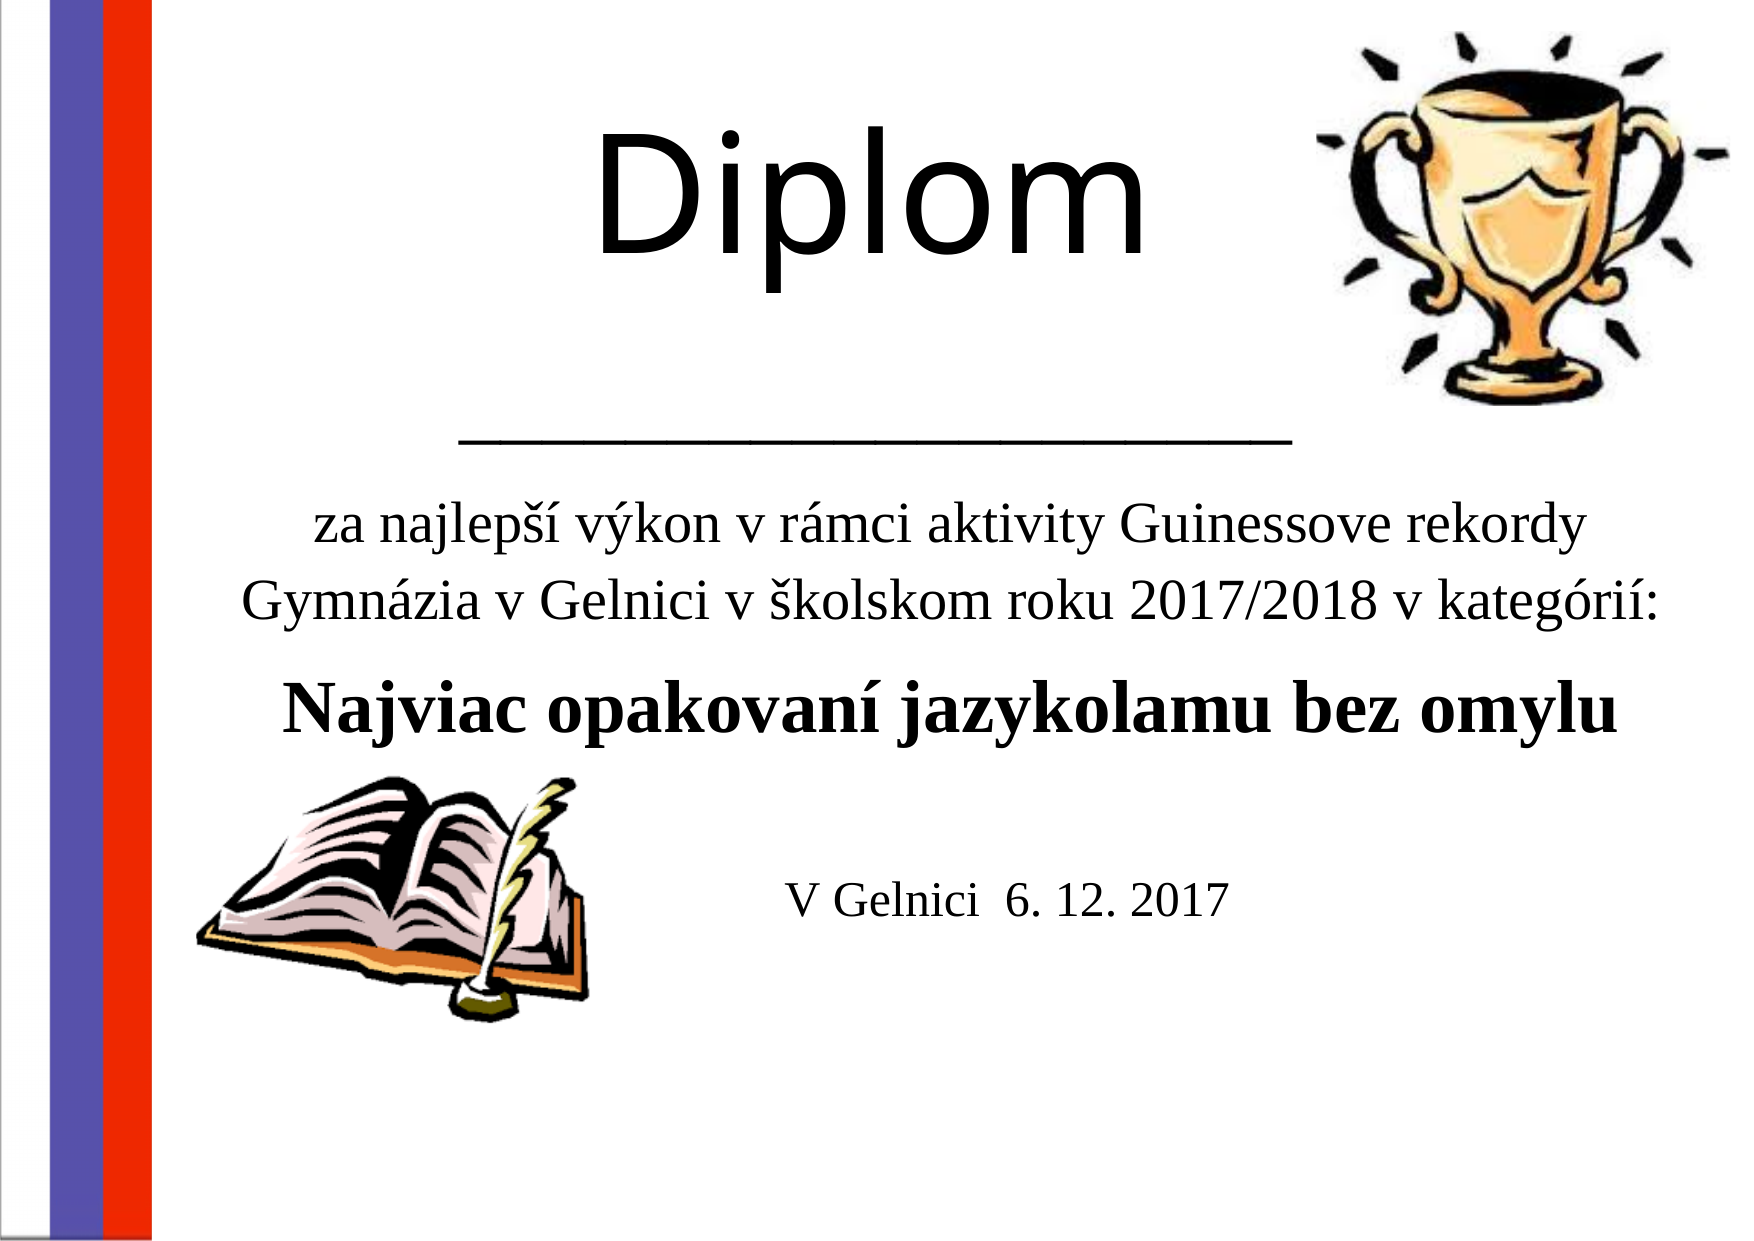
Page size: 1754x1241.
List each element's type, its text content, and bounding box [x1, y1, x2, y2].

text za najlepší výkon v rámci aktivity Guinessove rekordy Gymnázia v Gelnici v školskom roku 2017/2018 v kategórií: [222, 488, 1679, 632]
text Najviac opakovaní jazykolamu bez omylu [222, 663, 1679, 749]
picture [1, 0, 152, 1239]
picture [196, 761, 618, 1036]
picture [1316, 31, 1731, 406]
text ____________________ [370, 357, 1679, 453]
text V Gelnici 6. 12. 2017 [618, 870, 1679, 927]
text Diplom [370, 75, 1316, 302]
